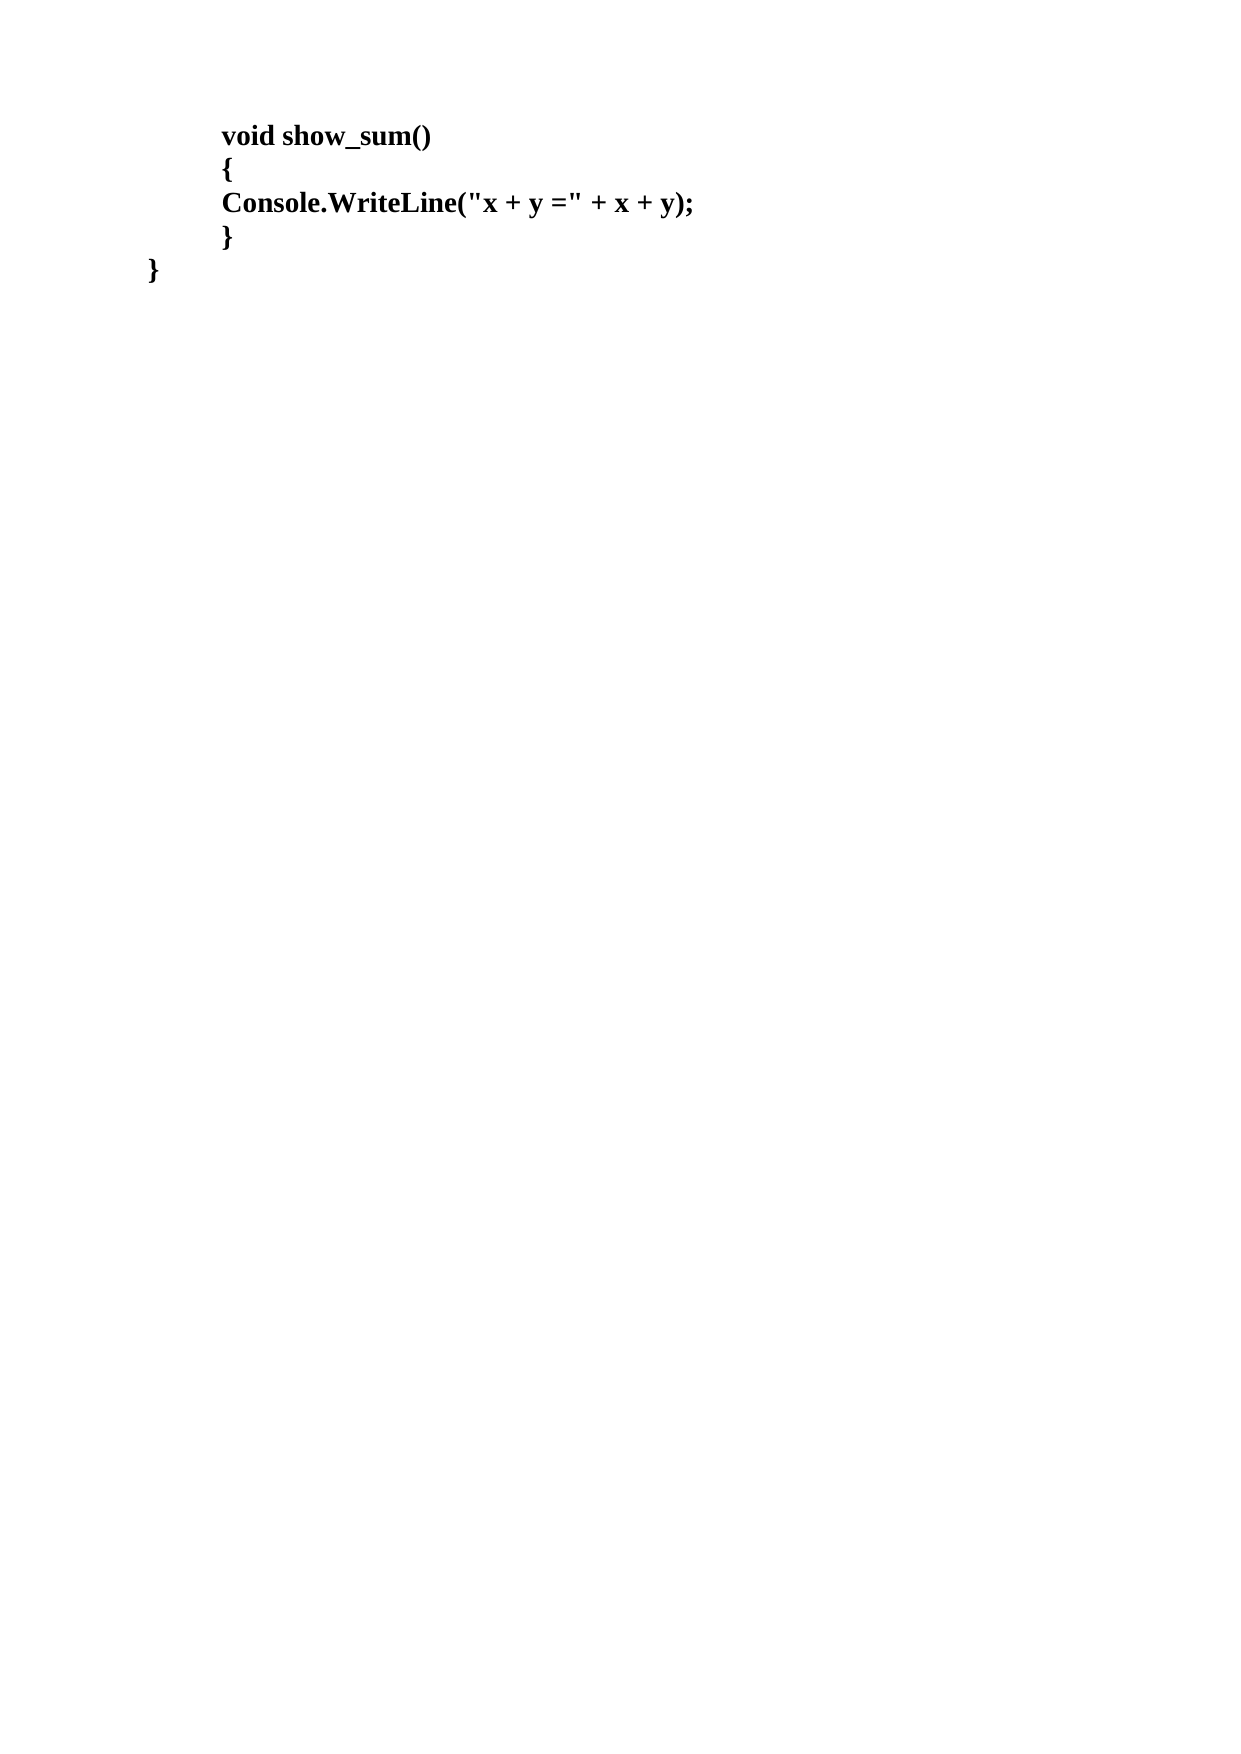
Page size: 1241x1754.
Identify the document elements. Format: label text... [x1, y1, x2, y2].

text void show_sum() [148, 118, 1152, 152]
text } [148, 219, 1152, 252]
text } [148, 252, 1152, 286]
text { [148, 152, 1152, 185]
text Console.WriteLine("x + y =" + x + y); [148, 185, 1152, 219]
